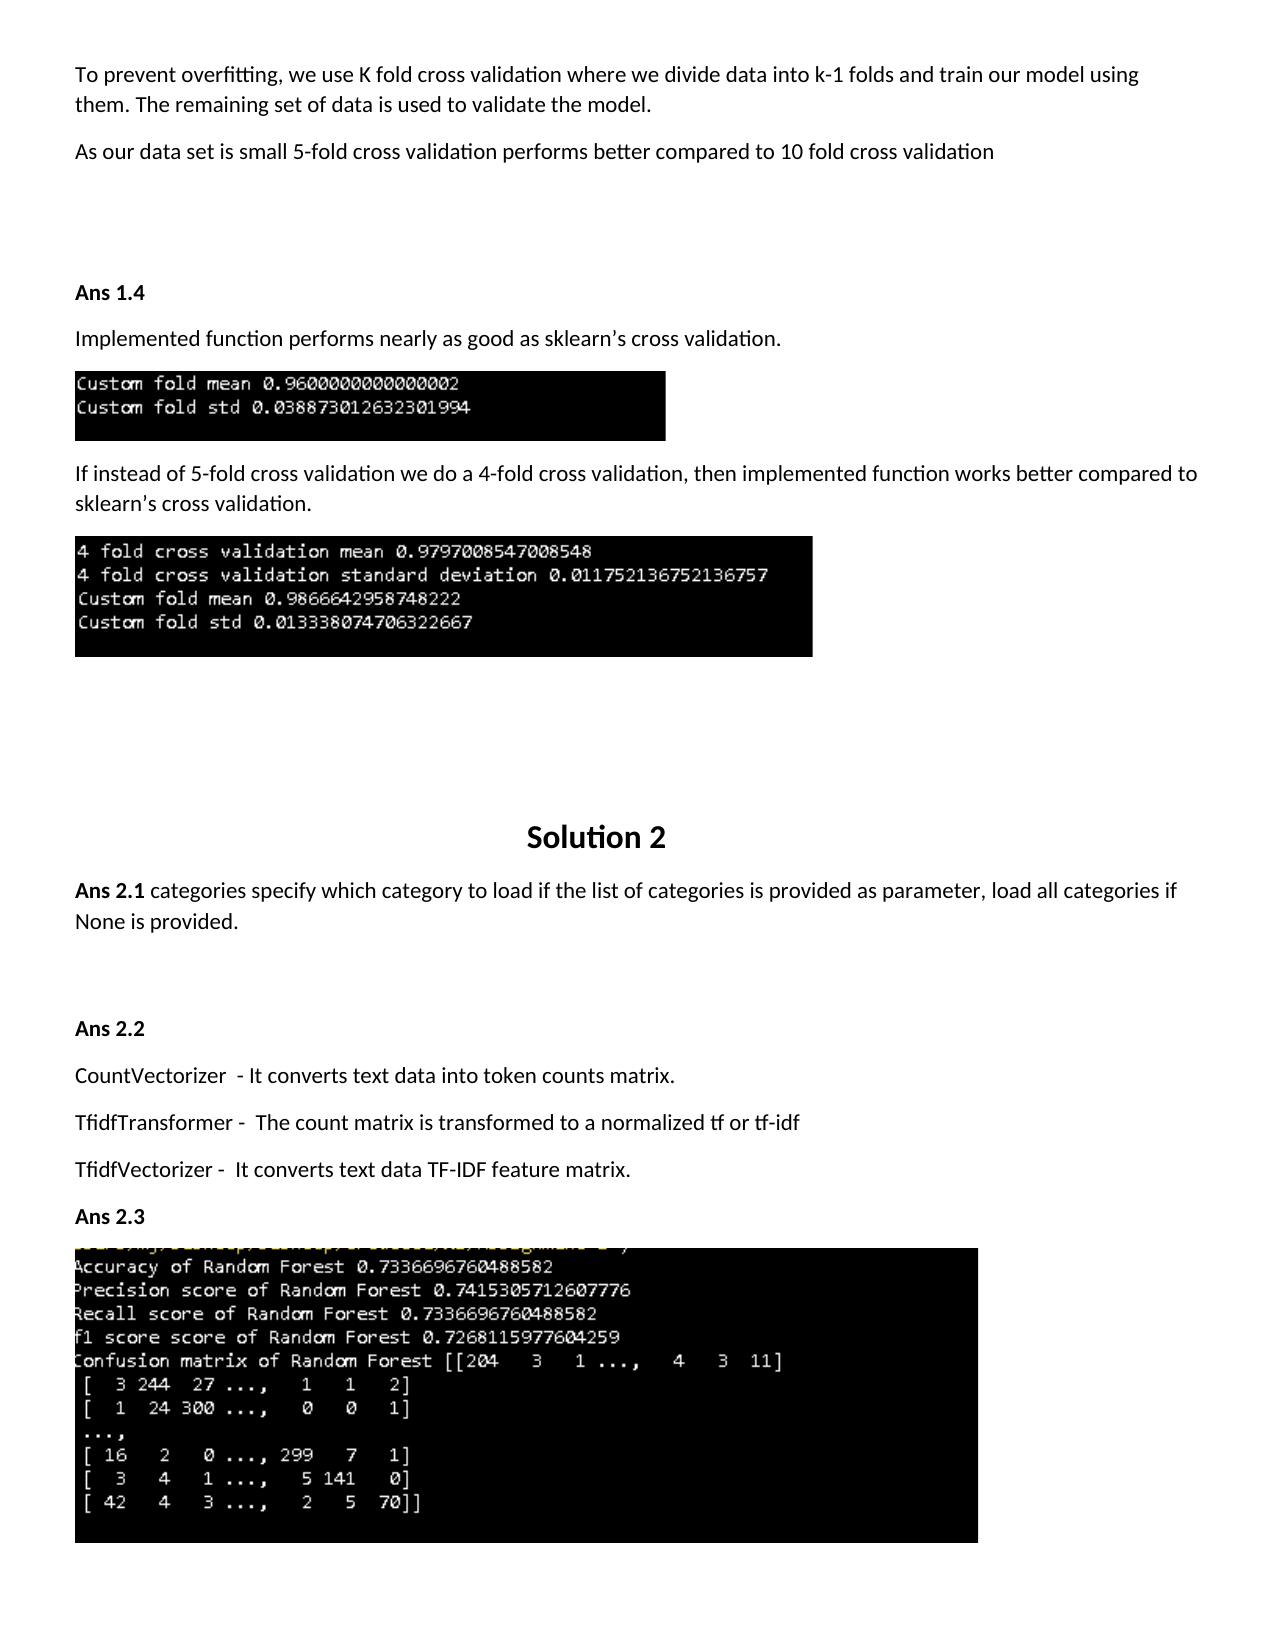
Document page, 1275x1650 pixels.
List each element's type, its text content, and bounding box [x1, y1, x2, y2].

text Solution 2 [75, 816, 1200, 857]
text If instead of 5-fold cross validation we do a 4-fold cross validation, then implemented function works better compared to sklearn’s cross validation. [75, 459, 1200, 517]
picture [75, 371, 666, 441]
text TfidfVectorizer - It converts text data TF-IDF feature matrix. [75, 1155, 1200, 1183]
text As our data set is small 5-fold cross validation performs better compared to 10 fold cross validation [75, 137, 1200, 165]
text Ans 2.2 [75, 1014, 1200, 1042]
text CountVectorizer - It converts text data into token counts matrix. [75, 1061, 1200, 1089]
text Implemented function performs nearly as good as sklearn’s cross validation. [75, 324, 1200, 353]
picture [75, 1248, 979, 1543]
text Ans 2.3 [75, 1202, 1200, 1230]
text TfidfTransformer - The count matrix is transformed to a normalized tf or tf-idf [75, 1108, 1200, 1136]
text Ans 1.4 [75, 278, 1200, 306]
picture [75, 536, 813, 657]
text To prevent overfitting, we use K fold cross validation where we divide data into k-1 folds and train our model using them. The remaining set of data is used to validate the model. [75, 60, 1200, 118]
text Ans 2.1 categories specify which category to load if the list of categories is provided as parameter, load all categories if None is provided. [75, 877, 1200, 935]
